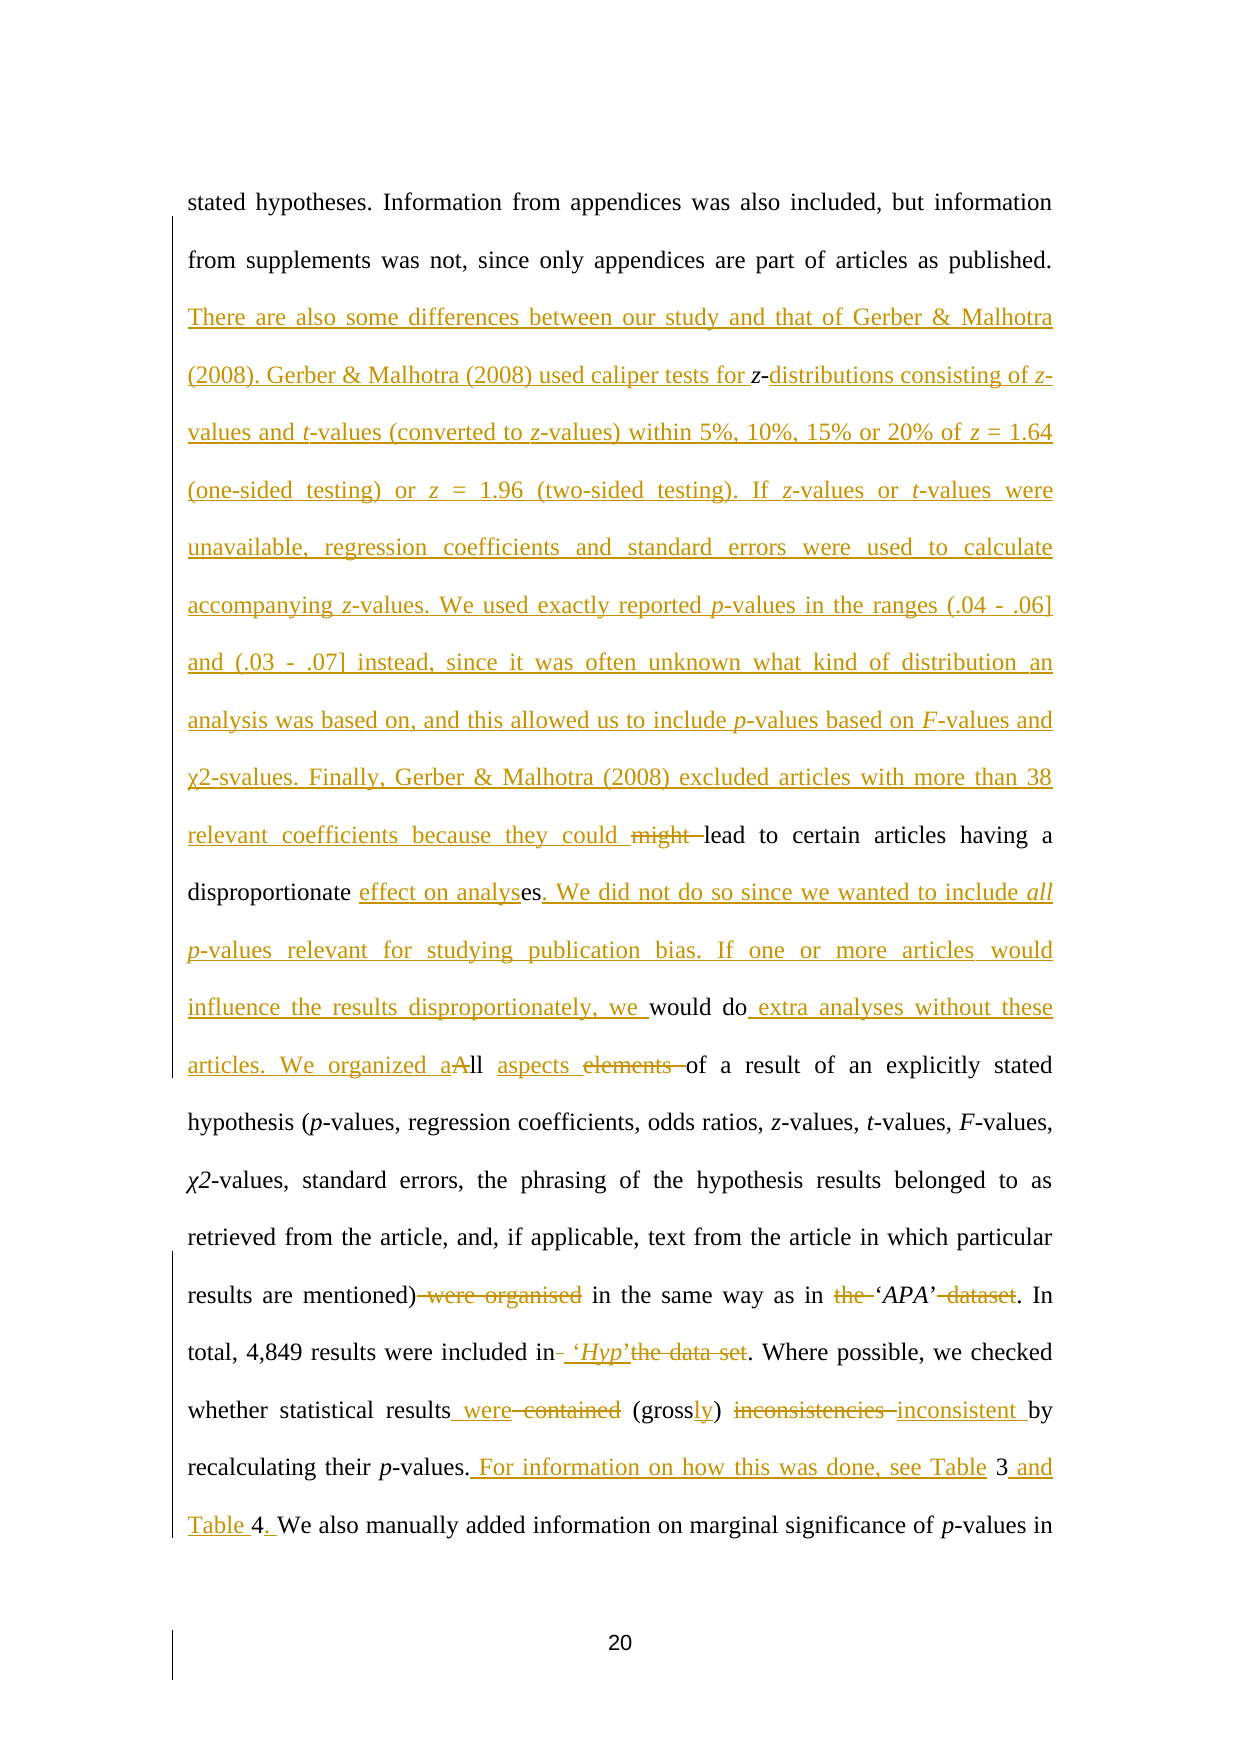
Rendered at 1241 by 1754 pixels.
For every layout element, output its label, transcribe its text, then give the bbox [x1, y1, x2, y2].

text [187, 961, 1053, 1538]
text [187, 187, 1053, 327]
